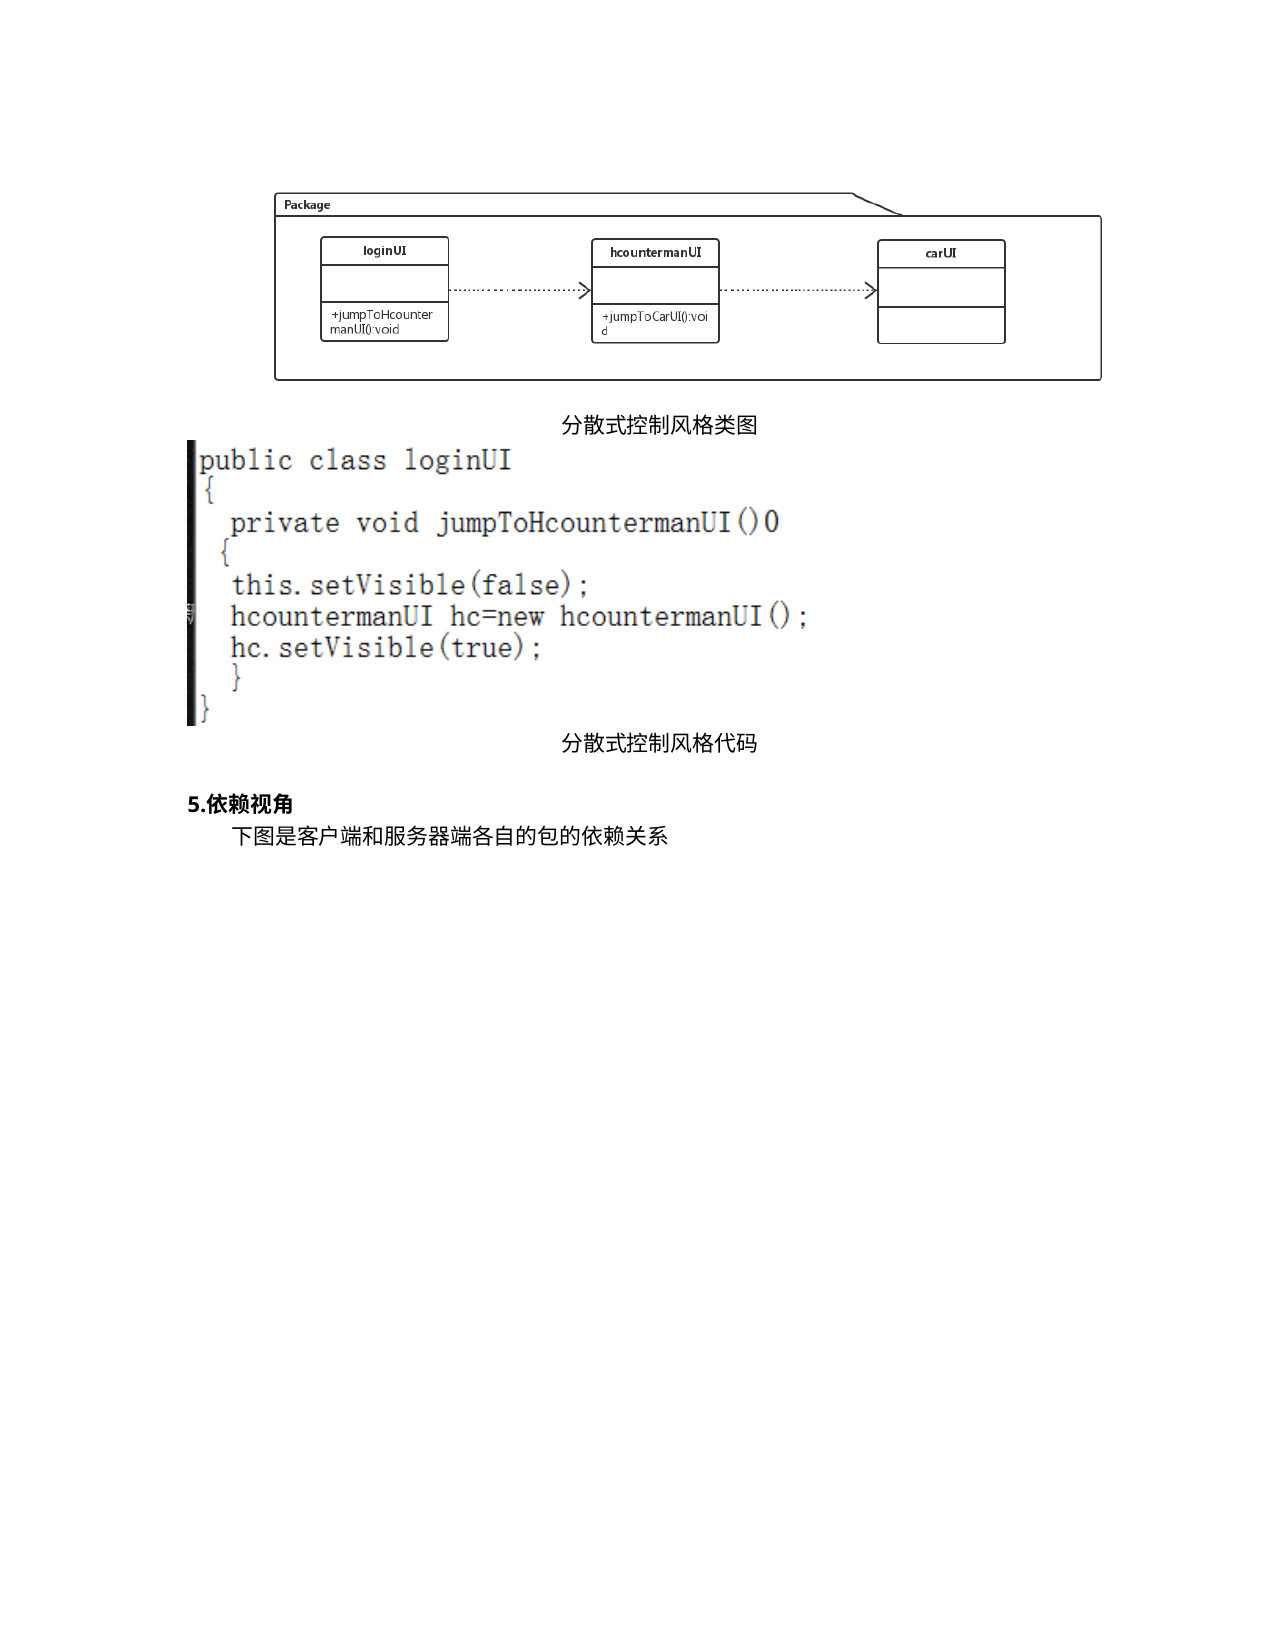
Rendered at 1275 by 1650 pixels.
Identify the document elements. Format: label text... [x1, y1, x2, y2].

text 分散式控制风格代码 [187, 726, 1087, 757]
picture [231, 149, 1130, 409]
text 下图是客户端和服务器端各自的包的依赖关系 [187, 819, 1087, 851]
text 分散式控制风格类图 [187, 408, 1087, 440]
text 5.依赖视角 [187, 787, 1087, 819]
picture [187, 440, 1255, 726]
